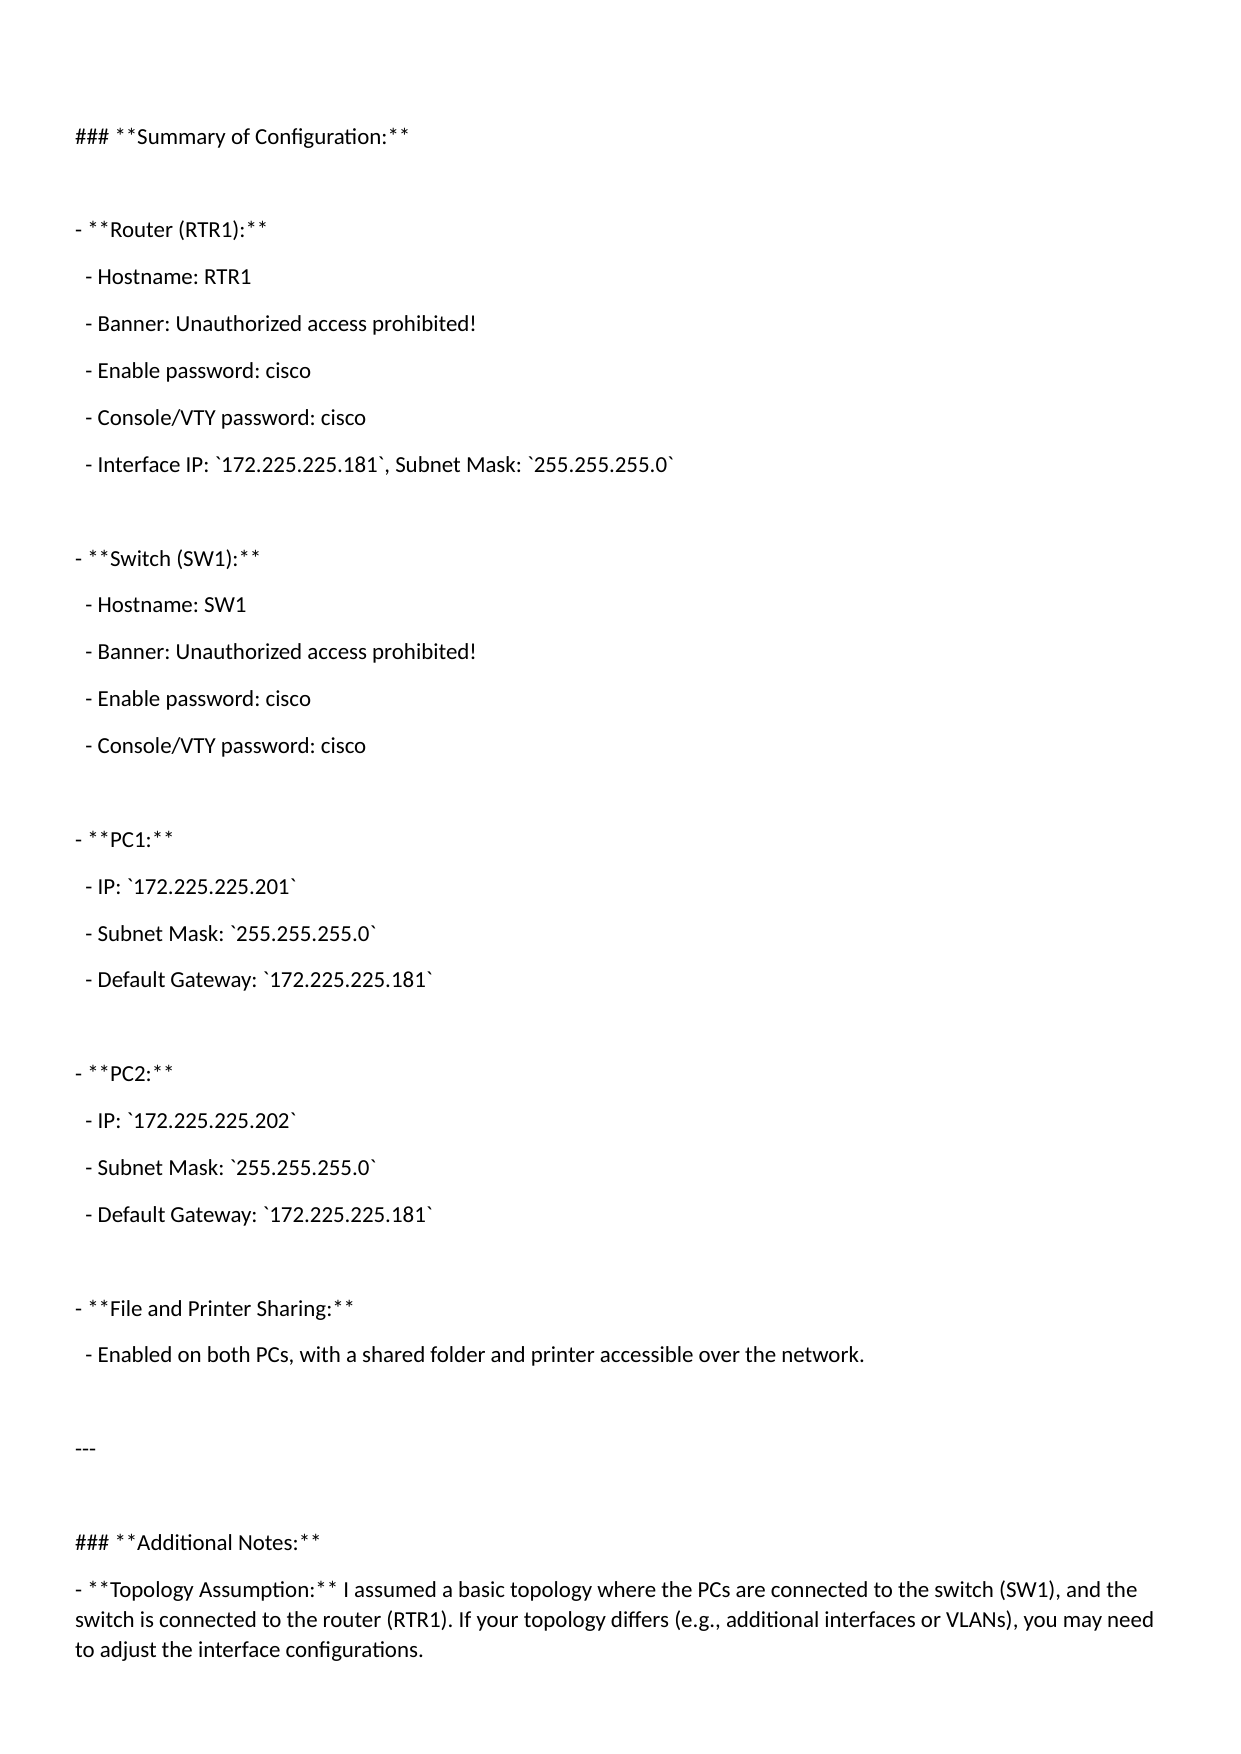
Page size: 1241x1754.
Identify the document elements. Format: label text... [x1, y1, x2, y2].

text - IP: `172.225.225.202` [75, 1106, 1165, 1134]
text ### **Additional Notes:** [75, 1528, 1165, 1556]
text - Enabled on both PCs, with a shared folder and printer accessible over the network. [75, 1341, 1165, 1369]
text ### **Summary of Configuration:** [75, 122, 1165, 150]
text - **Router (RTR1):** [75, 216, 1165, 244]
text --- [75, 1434, 1165, 1462]
text - IP: `172.225.225.201` [75, 872, 1165, 900]
text - Interface IP: `172.225.225.181`, Subnet Mask: `255.255.255.0` [75, 450, 1165, 478]
text - **Switch (SW1):** [75, 544, 1165, 572]
text - Default Gateway: `172.225.225.181` [75, 966, 1165, 994]
text - Hostname: SW1 [75, 591, 1165, 619]
text - Console/VTY password: cisco [75, 403, 1165, 431]
text - **PC1:** [75, 825, 1165, 853]
text - Enable password: cisco [75, 684, 1165, 712]
text - Enable password: cisco [75, 356, 1165, 384]
text - Hostname: RTR1 [75, 262, 1165, 291]
text - **Topology Assumption:** I assumed a basic topology where the PCs are connected to the switch (SW1), and the switch is connected to the router (RTR1). If your topology differs (e.g., additional interfaces or VLANs), you may need to adjust the interface configurations. [75, 1575, 1165, 1663]
text - Console/VTY password: cisco [75, 731, 1165, 759]
text - **PC2:** [75, 1059, 1165, 1087]
text - Banner: Unauthorized access prohibited! [75, 309, 1165, 337]
text - Default Gateway: `172.225.225.181` [75, 1200, 1165, 1228]
text - Banner: Unauthorized access prohibited! [75, 637, 1165, 666]
text - Subnet Mask: `255.255.255.0` [75, 919, 1165, 947]
text - **File and Printer Sharing:** [75, 1294, 1165, 1322]
text - Subnet Mask: `255.255.255.0` [75, 1153, 1165, 1181]
